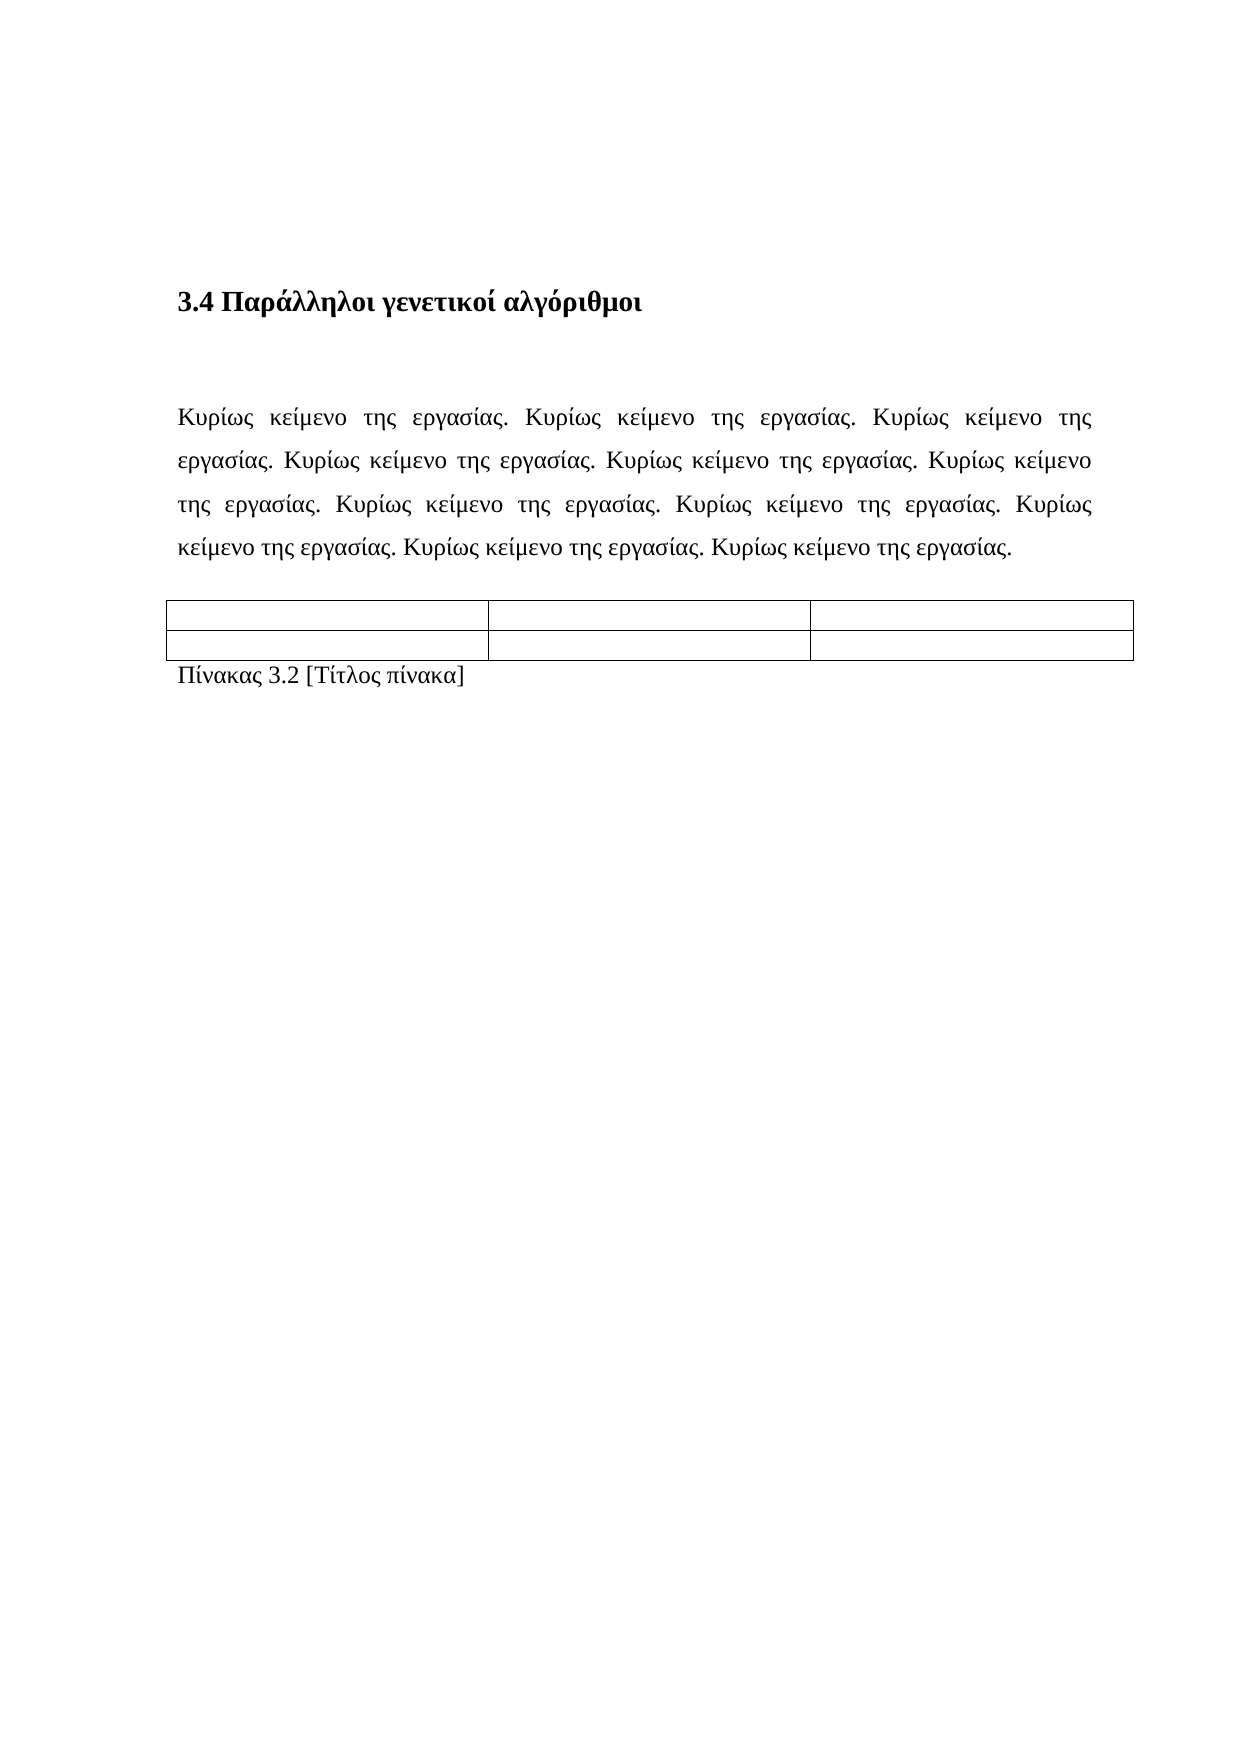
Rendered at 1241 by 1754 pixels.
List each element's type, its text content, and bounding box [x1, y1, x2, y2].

text Πίνακας 3.2 [Τίτλος πίνακα] [177, 661, 1093, 689]
table_cell [811, 631, 1133, 659]
table_header [811, 601, 1133, 630]
table_header [489, 601, 810, 630]
text Κυρίως κείμενο της εργασίας. Κυρίως κείμενο της εργασίας. Κυρίως κείμενο της εργασίας. Κυρίως κείμενο της εργασίας. Κυρίως κείμενο της εργασίας. Κυρίως κείμενο της εργασίας. Κυρίως κείμενο της εργασίας. Κυρίως κείμενο της εργασίας. Κυρίως κείμενο της εργασίας. Κυρίως κείμενο της εργασίας. Κυρίως κείμενο της εργασίας. [177, 402, 1093, 561]
subtitle 3.4 Παράλληλοι γενετικοί αλγόριθμοι [177, 284, 1093, 317]
table_cell [167, 631, 488, 659]
table_header [167, 601, 488, 630]
table_cell [489, 631, 810, 659]
